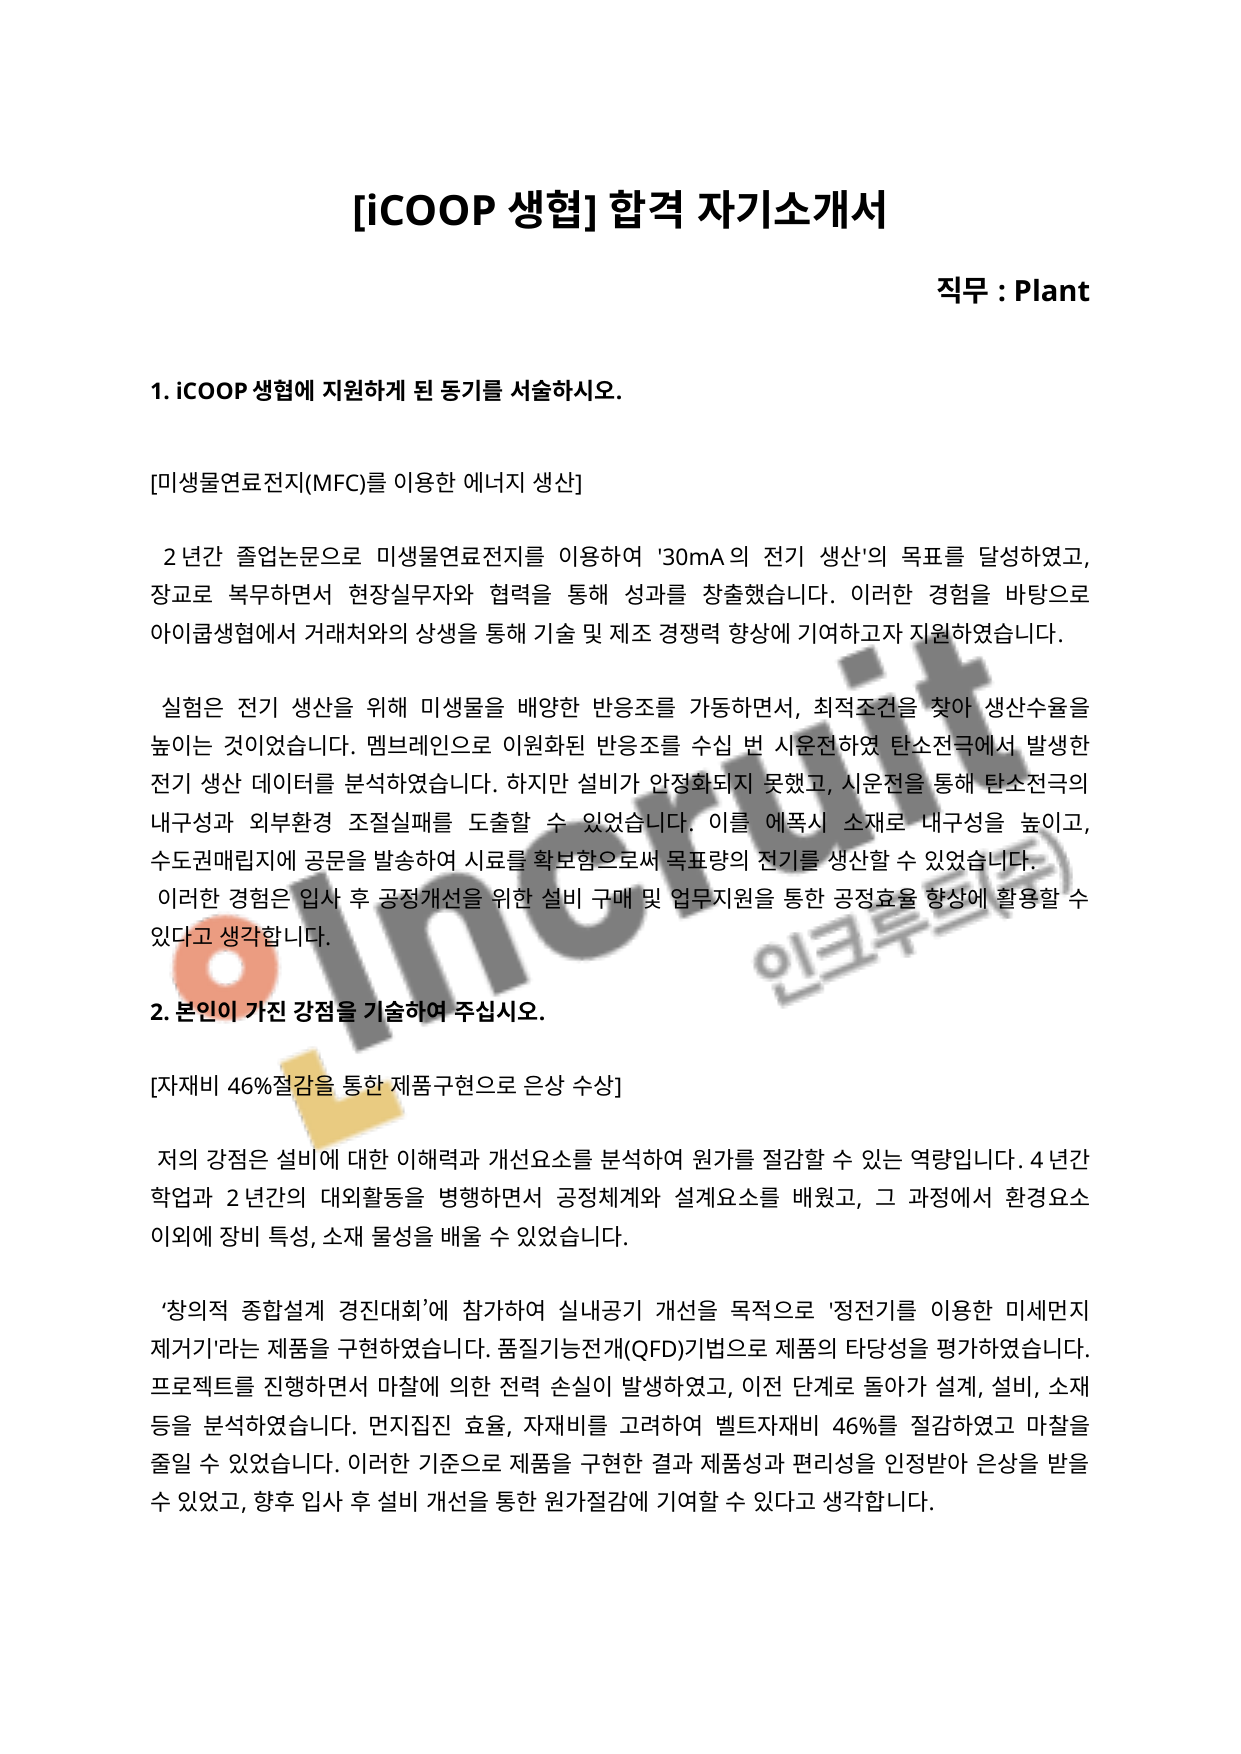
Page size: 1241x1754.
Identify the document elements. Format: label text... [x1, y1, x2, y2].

text 2년간 졸업논문으로 미생물연료전지를 이용하여 '30mA의 전기 생산'의 목표를 달성하였고, 장교로 복무하면서 현장실무자와 협력을 통해 성과를 창출했습니다. 이러한 경험을 바탕으로 아이쿱생협에서 거래처와의 상생을 통해 기술 및 제조 경쟁력 향상에 기여하고자 지원하였습니다. [150, 539, 1090, 649]
text [미생물연료전지(MFC)를 이용한 에너지 생산] [150, 465, 1090, 498]
text 이러한 경험은 입사 후 공정개선을 위한 설비 구매 및 업무지원을 통한 공정효율 향상에 활용할 수 있다고 생각합니다. [150, 881, 1090, 953]
text 저의 강점은 설비에 대한 이해력과 개선요소를 분석하여 원가를 절감할 수 있는 역량입니다. 4년간 학업과 2년간의 대외활동을 병행하면서 공정체계와 설계요소를 배웠고, 그 과정에서 환경요소 이외에 장비 특성, 소재 물성을 배울 수 있었습니다. [150, 1142, 1090, 1252]
picture [150, 595, 1091, 1186]
text 2. 본인이 가진 강점을 기술하여 주십시오. [150, 993, 1090, 1027]
text [자재비 46%절감을 통한 제품구현으로 은상 수상] [150, 1068, 1090, 1101]
text [iCOOP 생협] 합격 자기소개서 [150, 177, 1090, 238]
text ‘창의적 종합설계 경진대회’에 참가하여 실내공기 개선을 목적으로 '정전기를 이용한 미세먼지 제거기'라는 제품을 구현하였습니다. 품질기능전개(QFD)기법으로 제품의 타당성을 평가하였습니다. 프로젝트를 진행하면서 마찰에 의한 전력 손실이 발생하였고, 이전 단계로 돌아가 설계, 설비, 소재 등을 분석하였습니다. 먼지집진 효율, 자재비를 고려하여 벨트자재비 46%를 절감하였고 마찰을 줄일 수 있었습니다. 이러한 기준으로 제품을 구현한 결과 제품성과 편리성을 인정받아 은상을 받을 수 있었고, 향후 입사 후 설비 개선을 통한 원가절감에 기여할 수 있다고 생각합니다. [150, 1293, 1090, 1517]
text 실험은 전기 생산을 위해 미생물을 배양한 반응조를 가동하면서, 최적조건을 찾아 생산수율을 높이는 것이었습니다. 멤브레인으로 이원화된 반응조를 수십 번 시운전하였 탄소전극에서 발생한 전기 생산 데이터를 분석하였습니다. 하지만 설비가 안정화되지 못했고, 시운전을 통해 탄소전극의 내구성과 외부환경 조절실패를 도출할 수 있었습니다. 이를 에폭시 소재로 내구성을 높이고, 수도권매립지에 공문을 발송하여 시료를 확보함으로써 목표량의 전기를 생산할 수 있었습니다. [150, 690, 1090, 876]
text 직무 : Plant [150, 268, 1090, 310]
text 1. iCOOP생협에 지원하게 된 동기를 서술하시오. [150, 373, 1090, 406]
